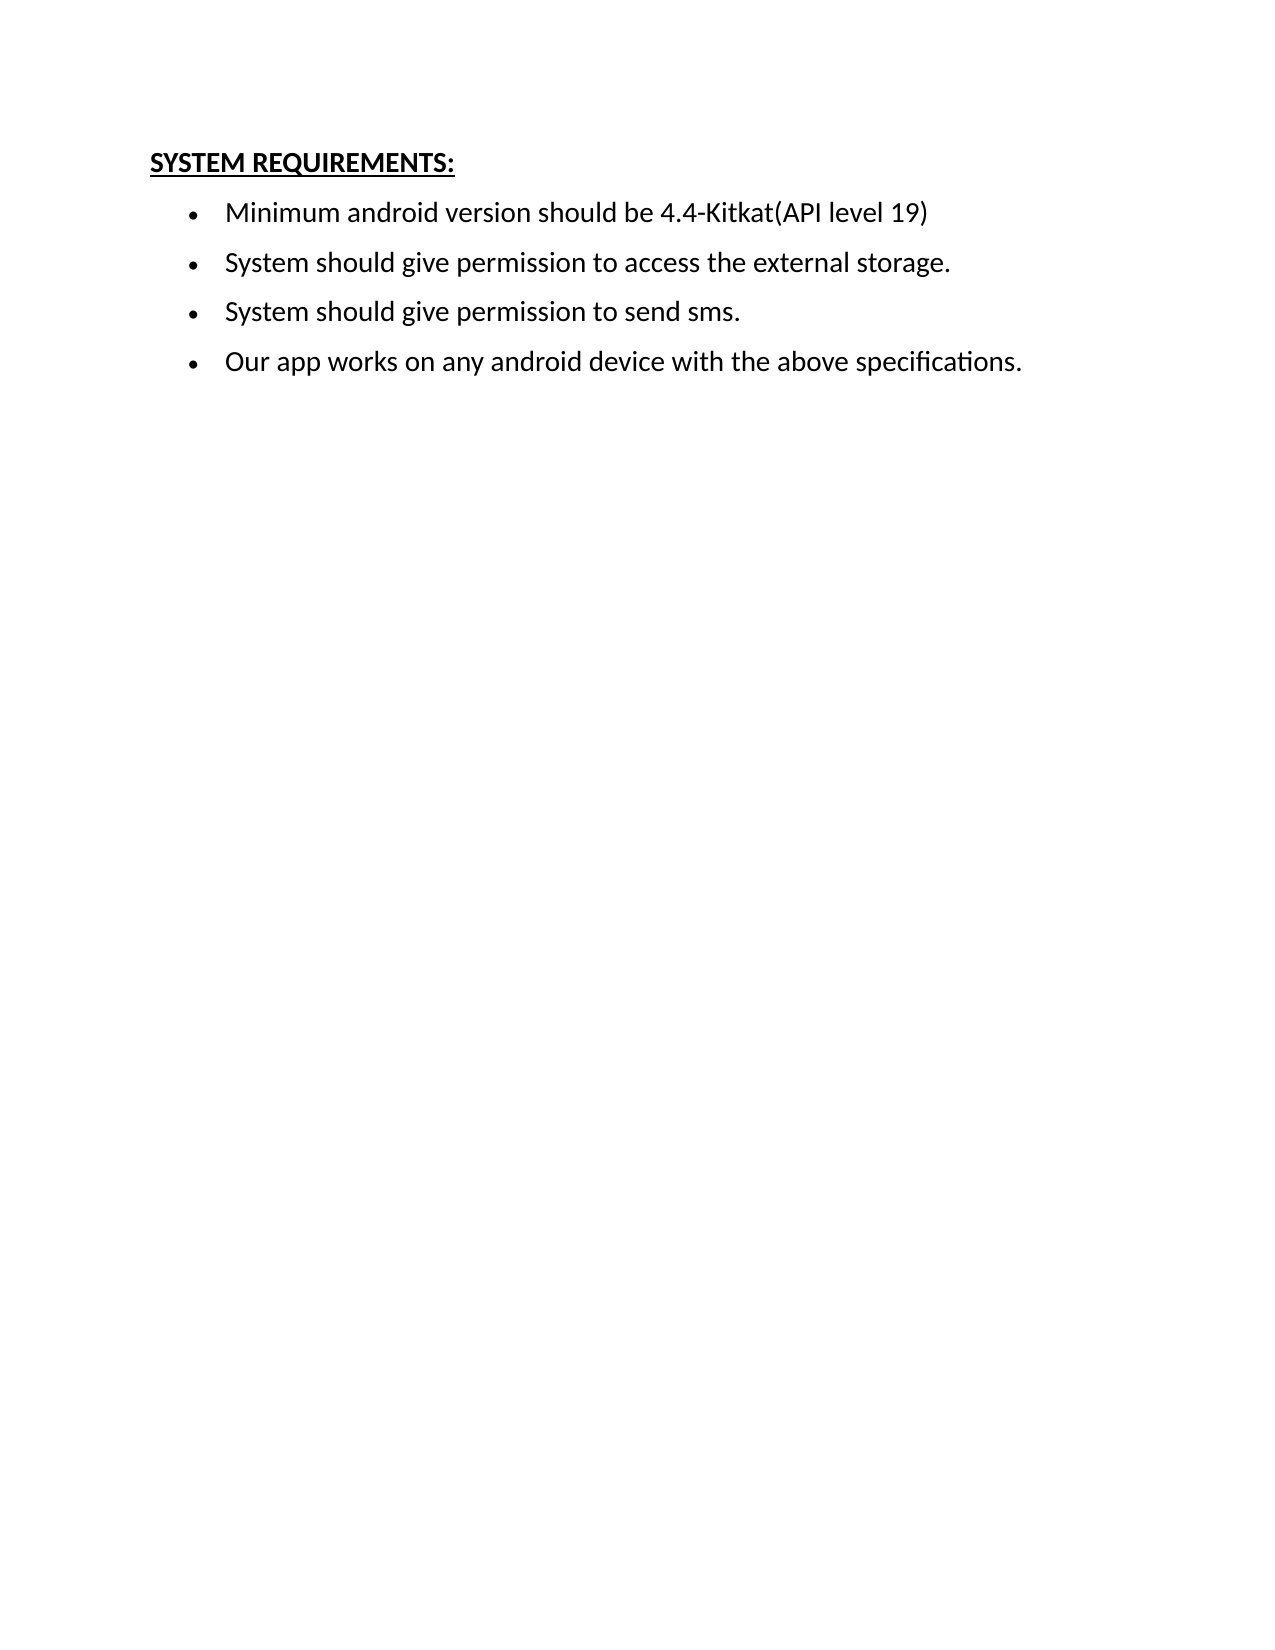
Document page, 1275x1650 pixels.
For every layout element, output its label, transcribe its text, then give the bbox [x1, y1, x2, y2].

list Our app works on any android device with the above specifications. [187, 348, 1125, 377]
text SYSTEM REQUIREMENTS: [150, 150, 1125, 179]
list Minimum android version should be 4.4-Kitkat(API level 19) [187, 199, 1125, 228]
list System should give permission to send sms. [187, 299, 1125, 327]
list System should give permission to access the external storage. [187, 249, 1125, 278]
